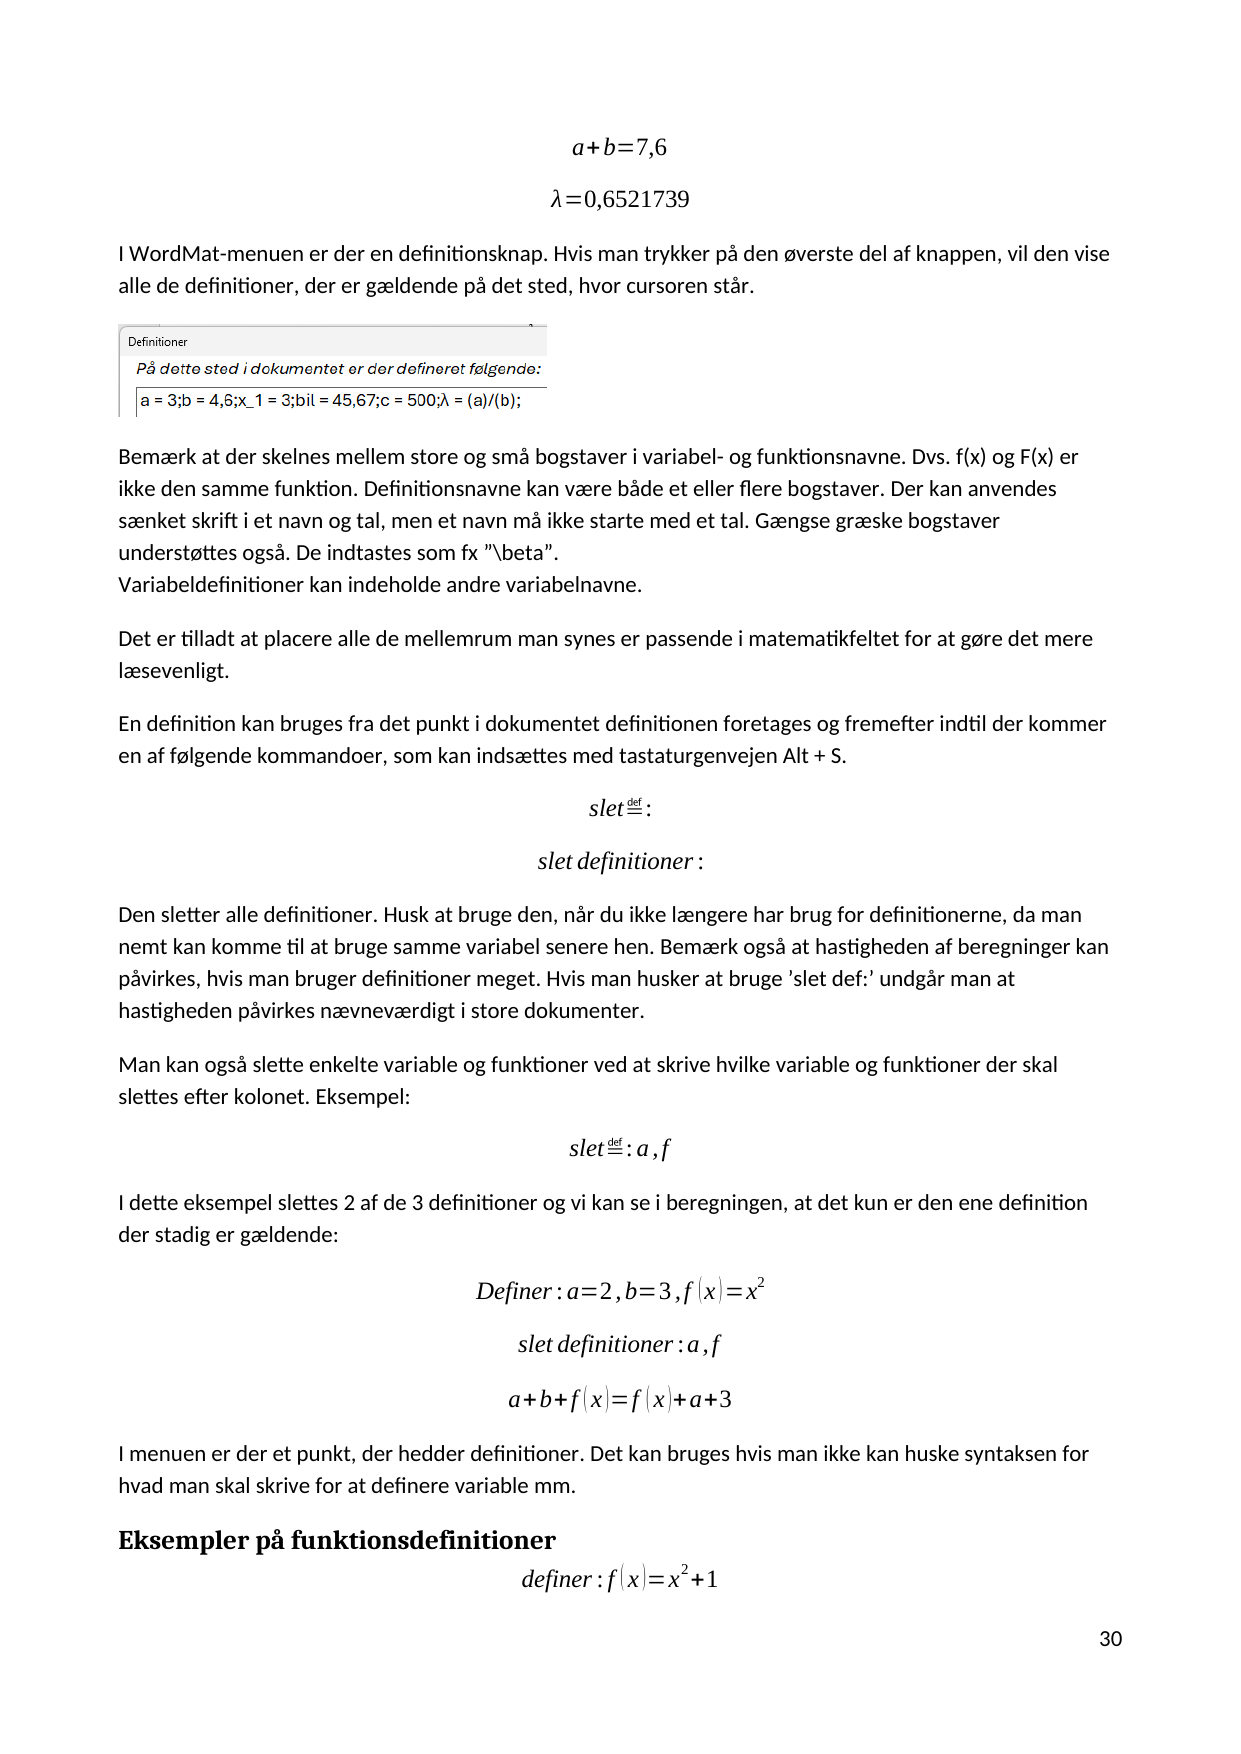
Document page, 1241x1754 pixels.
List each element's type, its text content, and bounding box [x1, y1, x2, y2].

text Den sletter alle definitioner. Husk at bruge den, når du ikke længere har brug for definitionerne, da man nemt kan komme til at bruge samme variabel senere hen. Bemærk også at hastigheden af beregninger kan påvirkes, hvis man bruger definitioner meget. Hvis man husker at bruge ’slet def:’ undgår man at hastigheden påvirkes nævneværdigt i store dokumenter. [118, 900, 1122, 1025]
text Man kan også slette enkelte variable og funktioner ved at skrive hvilke variable og funktioner der skal slettes efter kolonet. Eksempel: [118, 1050, 1122, 1110]
subtitle Eksempler på funktionsdefinitioner [118, 1525, 1122, 1556]
text Bemærk at der skelnes mellem store og små bogstaver i variabel- og funktionsnavne. Dvs. f(x) og F(x) er ikke den samme funktion. Definitionsnavne kan være både et eller flere bogstaver. Der kan anvendes sænket skrift i et navn og tal, men et navn må ikke starte med et tal. Gængse græske bogstaver understøttes også. De indtastes som fx ”\beta”. Variabeldefinitioner kan indeholde andre variabelnavne. [118, 442, 1122, 599]
text I dette eksempel slettes 2 af de 3 definitioner og vi kan se i beregningen, at det kun er den ene definition der stadig er gældende: [118, 1188, 1122, 1248]
text I menuen er der et punkt, der hedder definitioner. Det kan bruges hvis man ikke kan huske syntaksen for hvad man skal skrive for at definere variable mm. [118, 1439, 1122, 1500]
text Det er tilladt at placere alle de mellemrum man synes er passende i matematikfeltet for at gøre det mere læsevenligt. [118, 624, 1122, 684]
text I WordMat-menuen er der en definitionsknap. Hvis man trykker på den øverste del af knappen, vil den vise alle de definitioner, der er gældende på det sted, hvor cursoren står. [118, 239, 1122, 299]
text En definition kan bruges fra det punkt i dokumentet definitionen foretages og fremefter indtil der kommer en af følgende kommandoer, som kan indsættes med tastaturgenvejen Alt + S. [118, 709, 1122, 769]
picture [118, 324, 547, 417]
